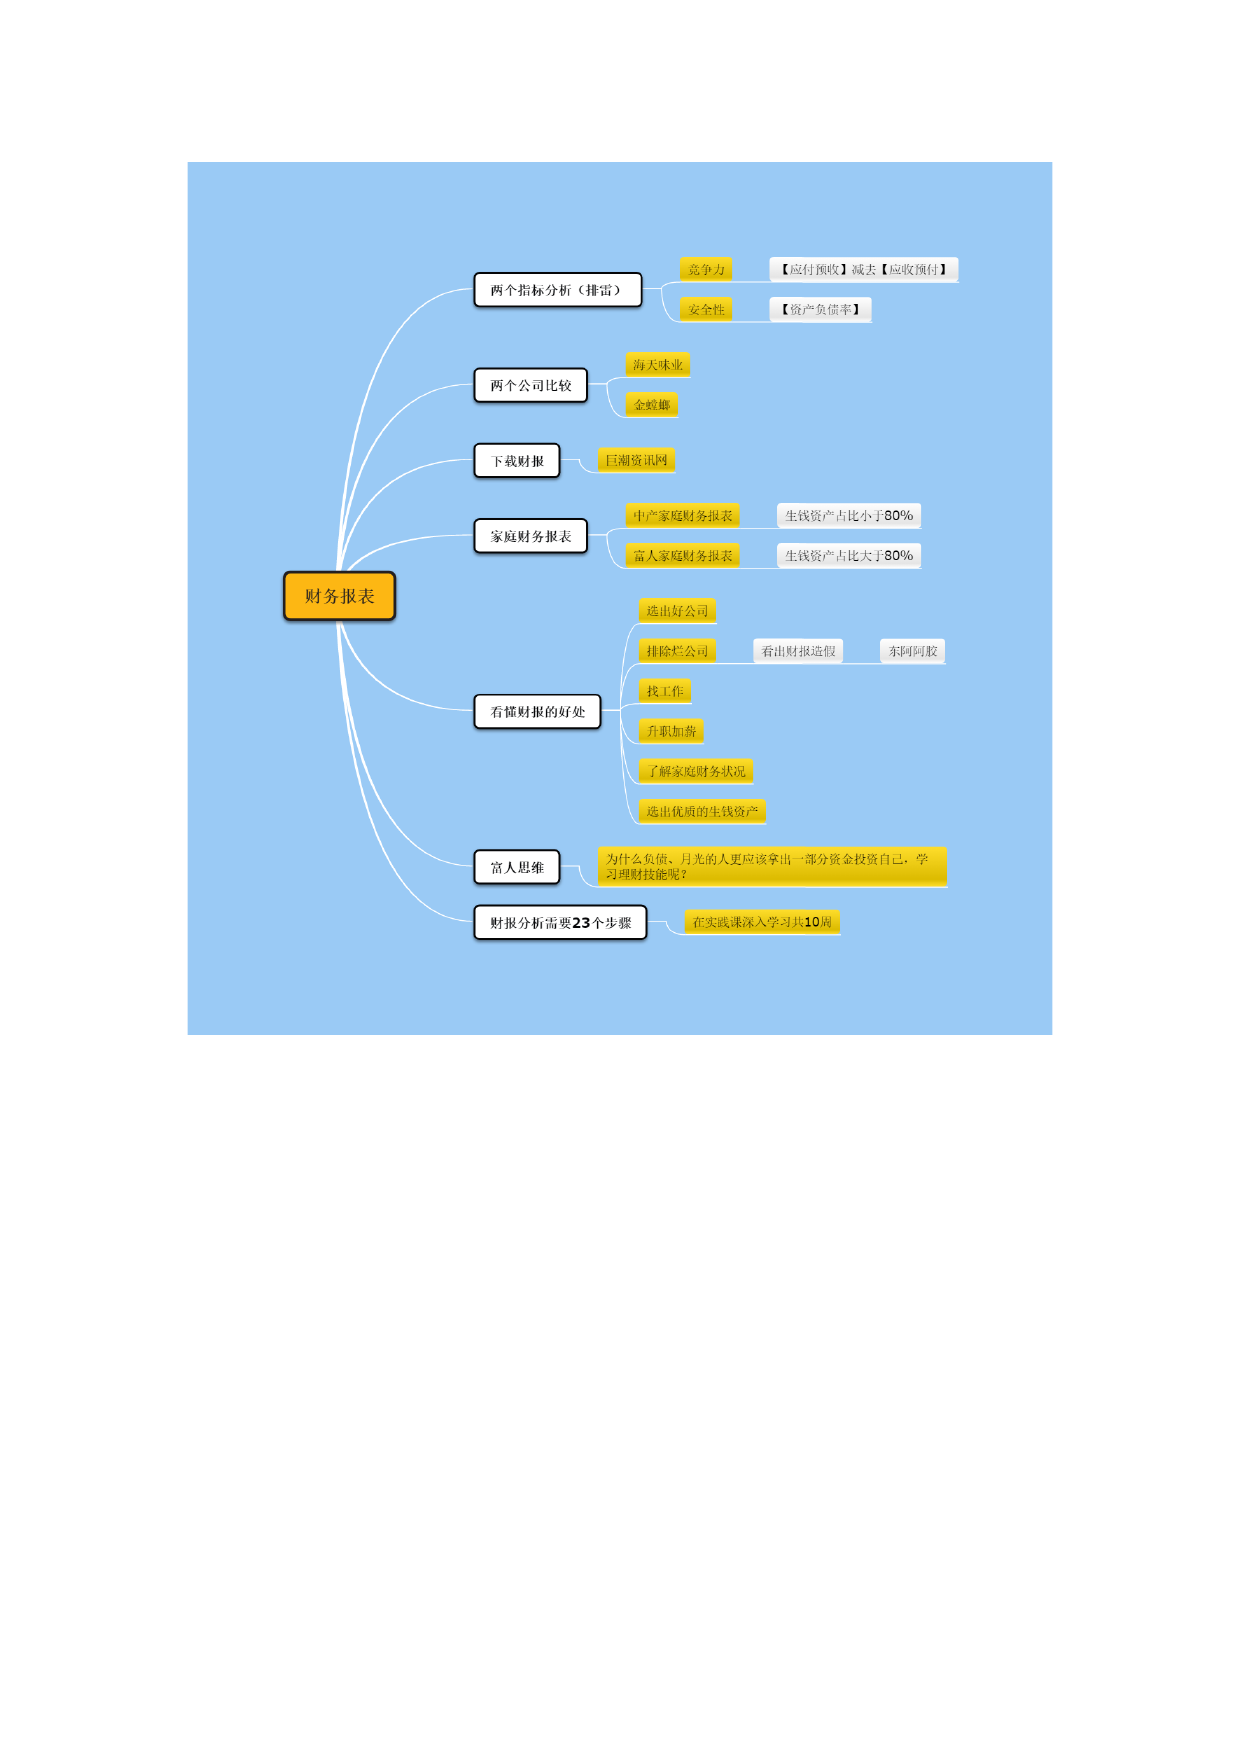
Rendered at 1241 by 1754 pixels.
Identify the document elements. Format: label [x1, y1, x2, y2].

picture [187, 162, 1053, 1035]
